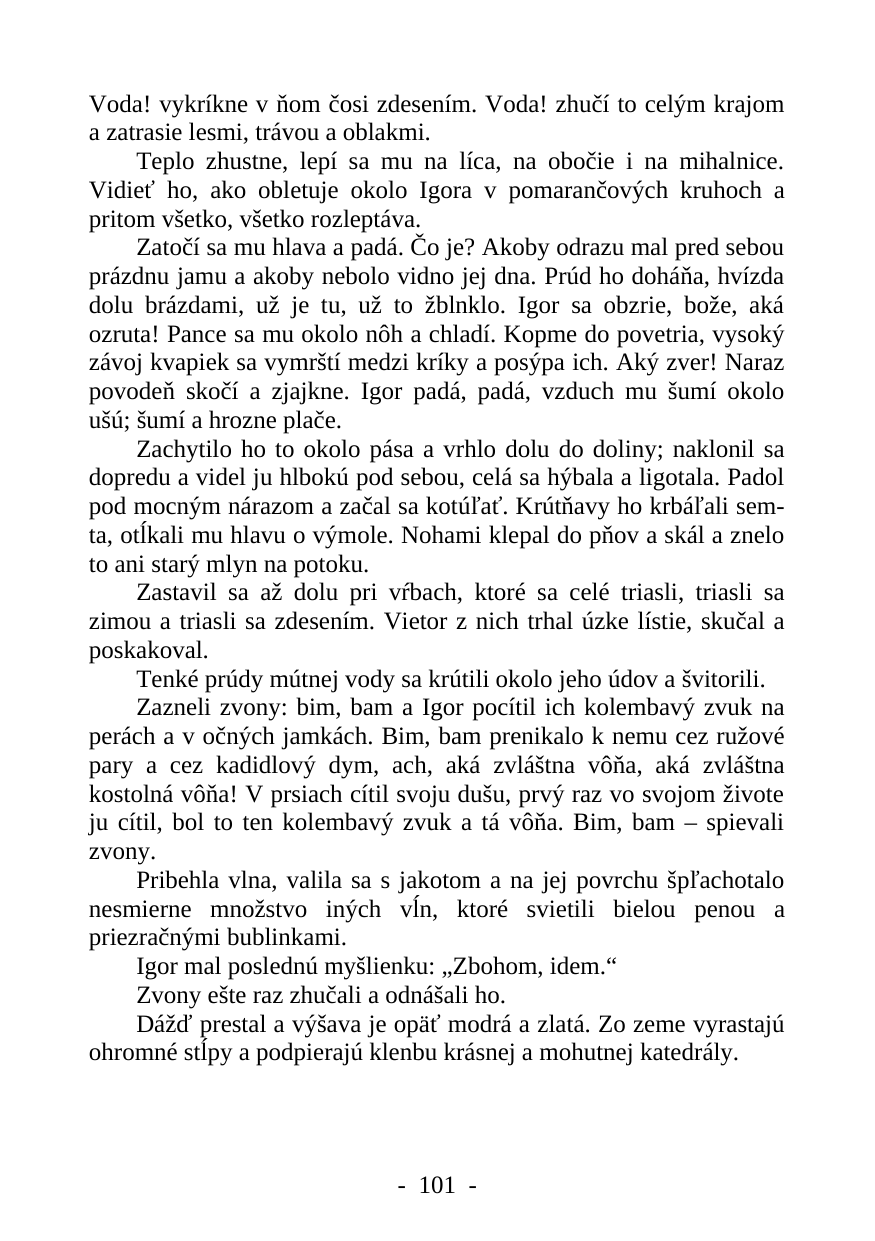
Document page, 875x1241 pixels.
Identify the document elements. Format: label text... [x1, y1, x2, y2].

text Pribehla vlna, valila sa s jakotom a na jej povrchu špľachotalo nesmierne množstvo iných vĺn, ktoré svietili bielou penou a priezračnými bublinkami. [89, 865, 785, 951]
text Zazneli zvony: bim, bam a Igor pocítil ich kolembavý zvuk na perách a v očných jamkách. Bim, bam prenikalo k nemu cez ružové pary a cez kadidlový dym, ach, aká zvláštna vôňa, aká zvláštna kostolná vôňa! V prsiach cítil svoju dušu, prvý raz vo svojom živote ju cítil, bol to ten kolembavý zvuk a tá vôňa. Bim, bam – spievali zvony. [89, 692, 785, 865]
text Zatočí sa mu hlava a padá. Čo je? Akoby odrazu mal pred sebou prázdnu jamu a akoby nebolo vidno jej dna. Prúd ho doháňa, hvízda dolu brázdami, už je tu, už to žblnklo. Igor sa obzrie, bože, aká ozruta! Pance sa mu okolo nôh a chladí. Kopme do povetria, vysoký závoj kvapiek sa vymrští medzi kríky a posýpa ich. Aký zver! Naraz povodeň skočí a zjajkne. Igor padá, padá, vzduch mu šumí okolo ušú; šumí a hrozne plače. [89, 232, 785, 434]
text Zastavil sa až dolu pri vŕbach, ktoré sa celé triasli, triasli sa zimou a triasli sa zdesením. Vietor z nich trhal úzke lístie, skučal a poskakoval. [89, 577, 785, 664]
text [89, 89, 785, 146]
text Zvony ešte raz zhučali a odnášali ho. [89, 980, 785, 1009]
text Tenké prúdy mútnej vody sa krútili okolo jeho údov a švitorili. [89, 664, 785, 692]
text Igor mal poslednú myšlienku: „Zbohom, idem.“ [89, 951, 785, 980]
text Teplo zhustne, lepí sa mu na líca, na obočie i na mihalnice. Vidieť ho, ako obletuje okolo Igora v pomarančových kruhoch a pritom všetko, všetko rozleptáva. [89, 146, 785, 232]
text Dážď prestal a výšava je opäť modrá a zlatá. Zo zeme vyrastajú ohromné stĺpy a podpierajú klenbu krásnej a mohutnej katedrály. [89, 1009, 785, 1066]
text Zachytilo ho to okolo pása a vrhlo dolu do doliny; naklonil sa dopredu a videl ju hlbokú pod sebou, celá sa hýbala a ligotala. Padol pod mocným nárazom a začal sa kotúľať. Krútňavy ho krbáľali sem-ta, otĺkali mu hlavu o výmole. Nohami klepal do pňov a skál a znelo to ani starý mlyn na potoku. [89, 434, 785, 577]
